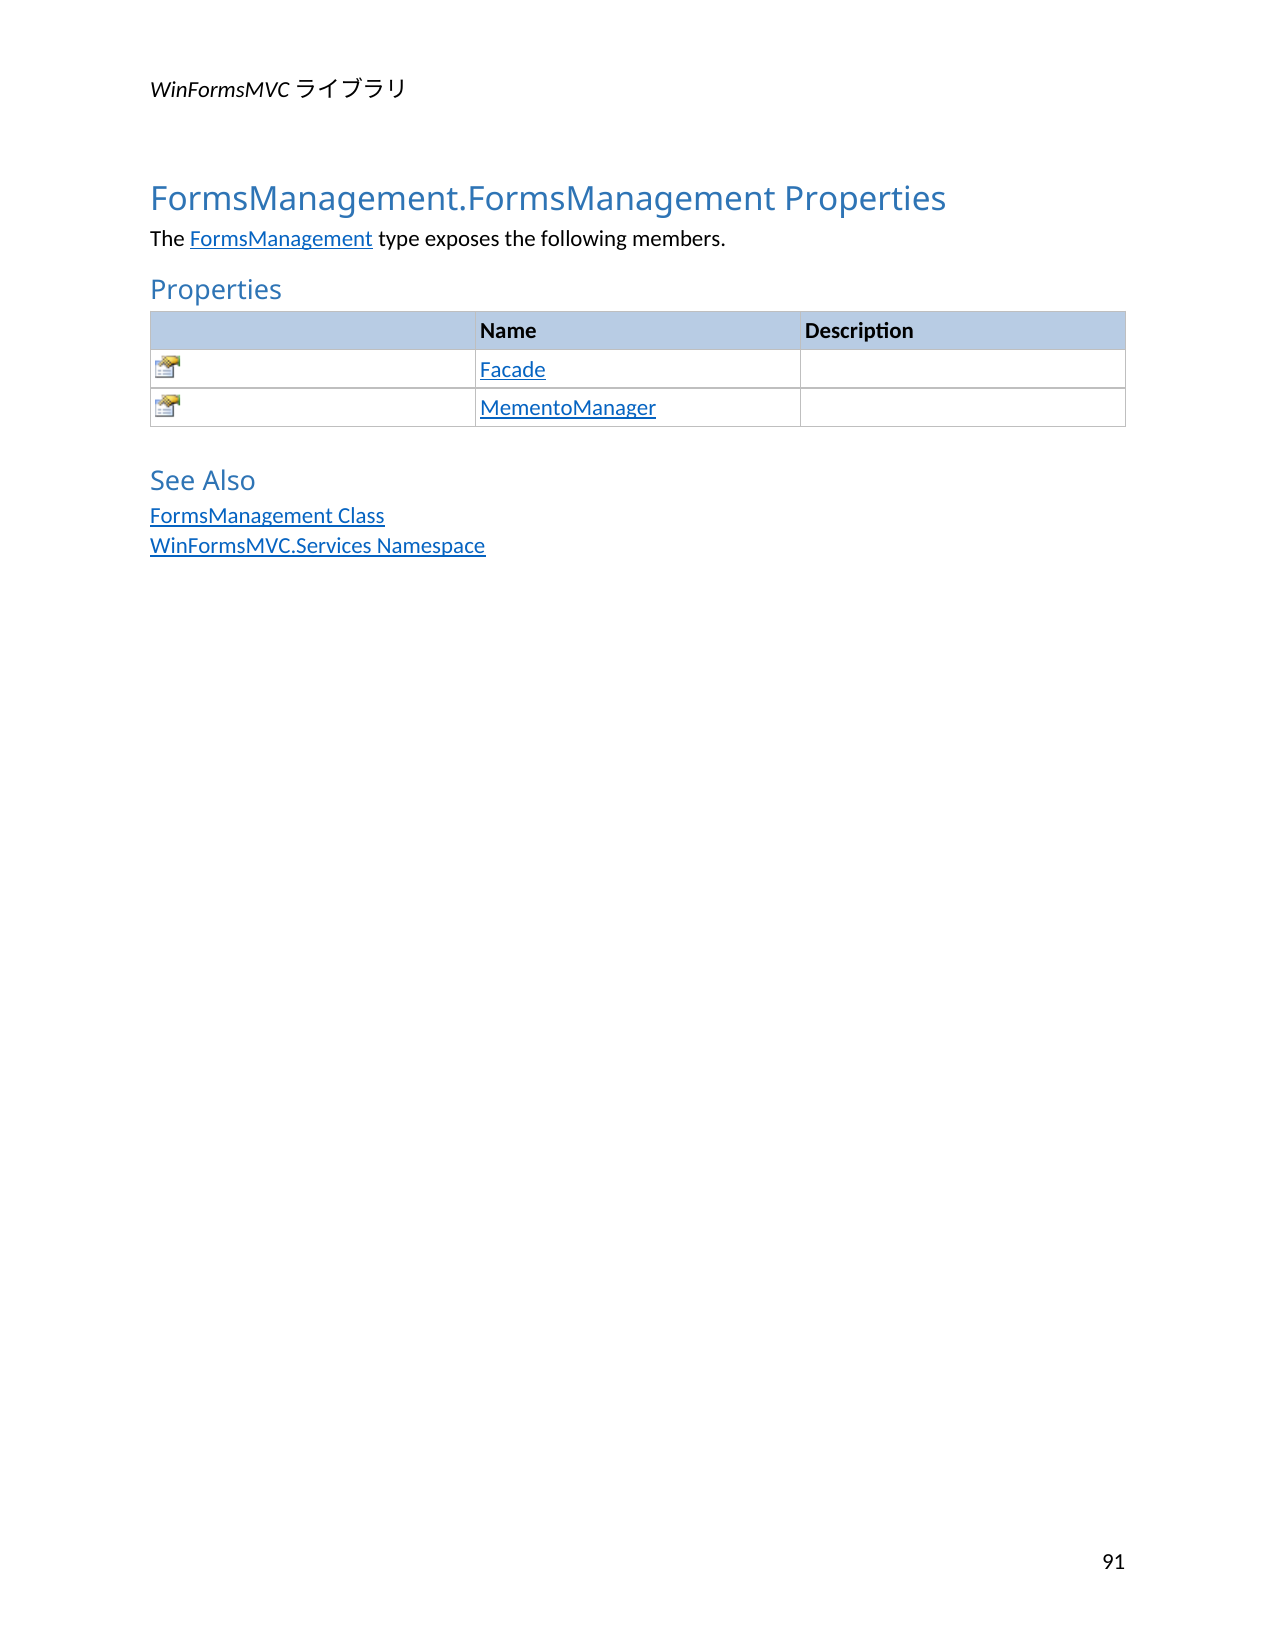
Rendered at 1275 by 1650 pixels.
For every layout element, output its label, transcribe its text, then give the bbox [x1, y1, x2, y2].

table_cell [151, 350, 475, 387]
table_cell MementoManager [476, 389, 800, 426]
subtitle Properties [150, 271, 1125, 308]
text WinFormsMVC.Services Namespace [150, 531, 1125, 559]
table_header [151, 312, 475, 349]
text The FormsManagement type exposes the following members. [150, 224, 1125, 252]
table_cell [801, 389, 1125, 426]
subtitle See Also [150, 461, 1125, 498]
table_cell Facade [476, 350, 800, 387]
subtitle FormsManagement.FormsManagement Properties [150, 175, 1125, 220]
table_header Description [801, 312, 1125, 349]
table_cell [801, 350, 1125, 387]
table_cell [151, 389, 475, 426]
text FormsManagement Class [150, 501, 1125, 529]
table_header Name [476, 312, 800, 349]
